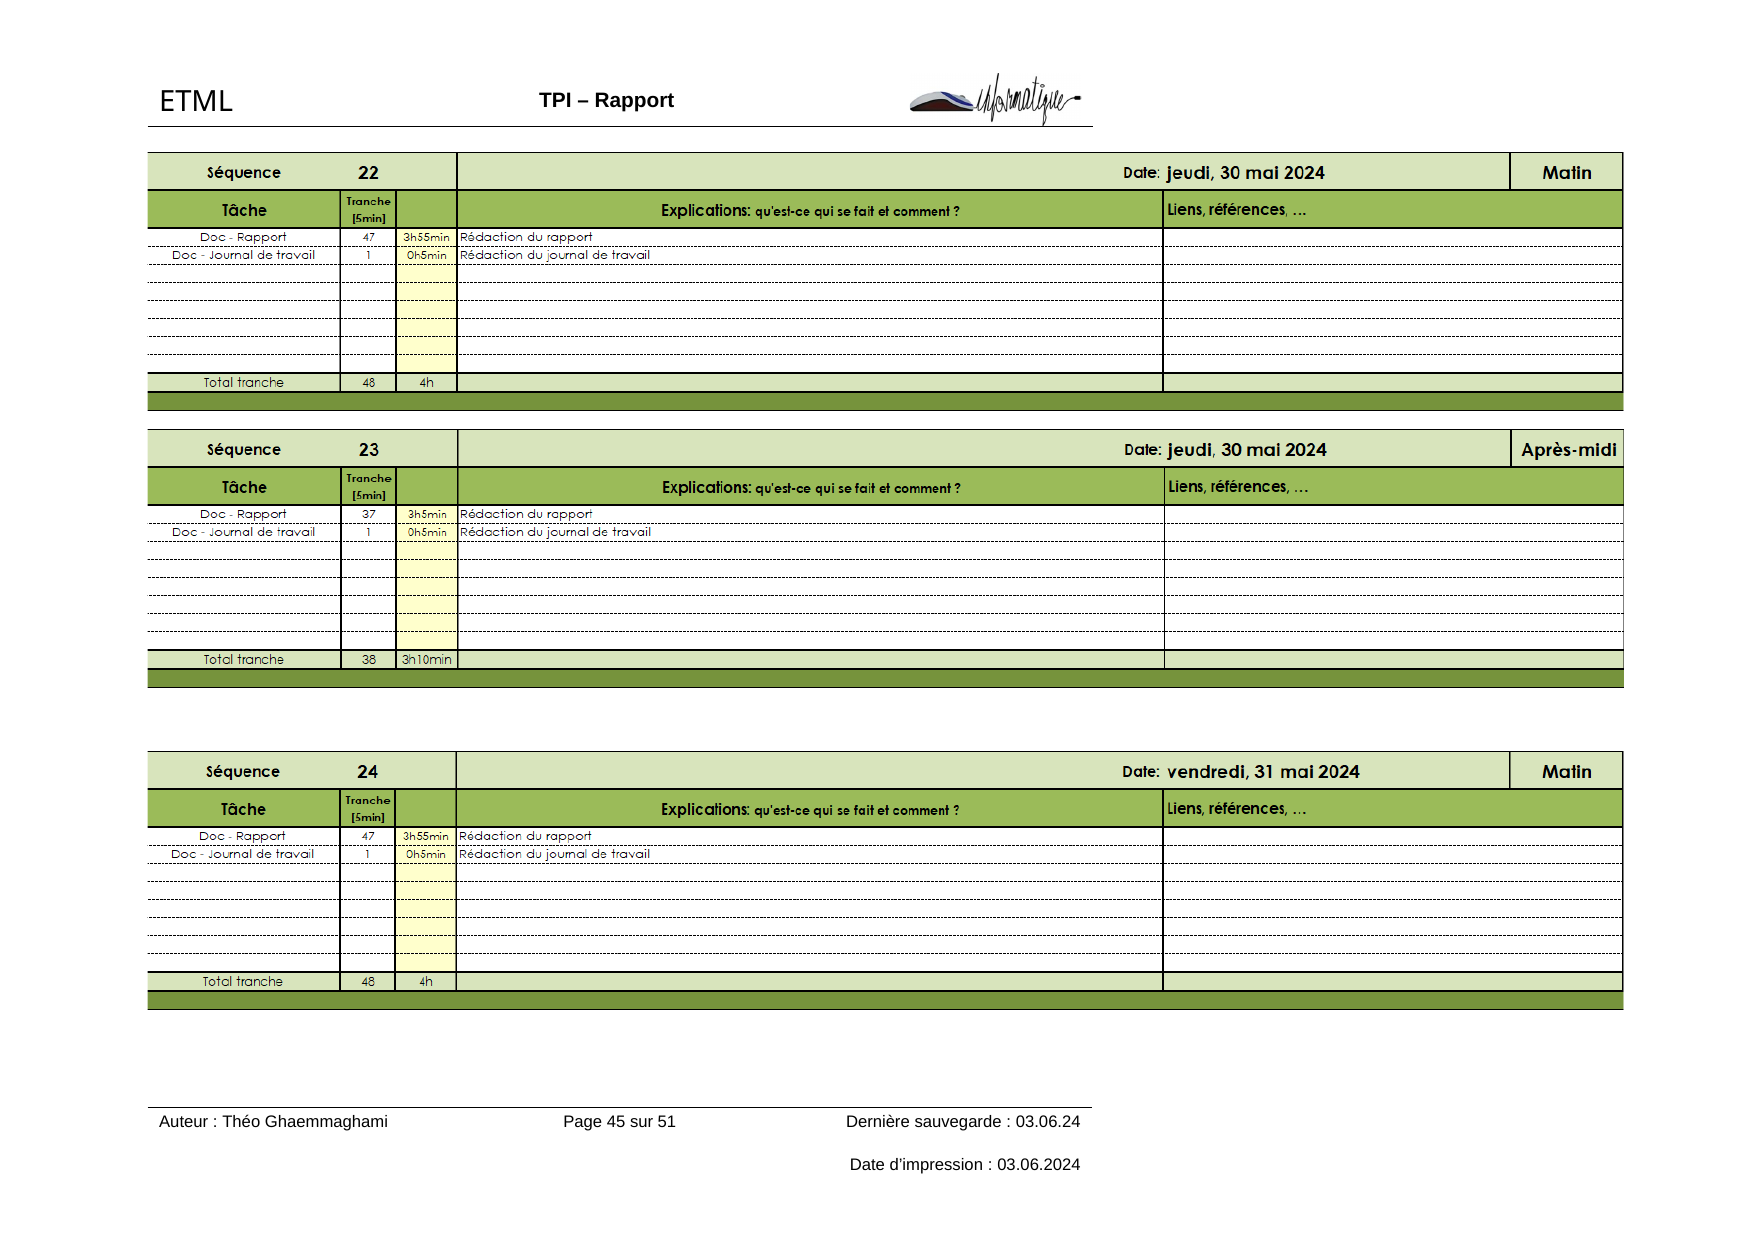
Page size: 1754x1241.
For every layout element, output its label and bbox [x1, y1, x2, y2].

picture [147, 429, 1624, 688]
picture [909, 73, 1082, 126]
picture [147, 751, 1624, 1010]
picture [147, 152, 1624, 411]
